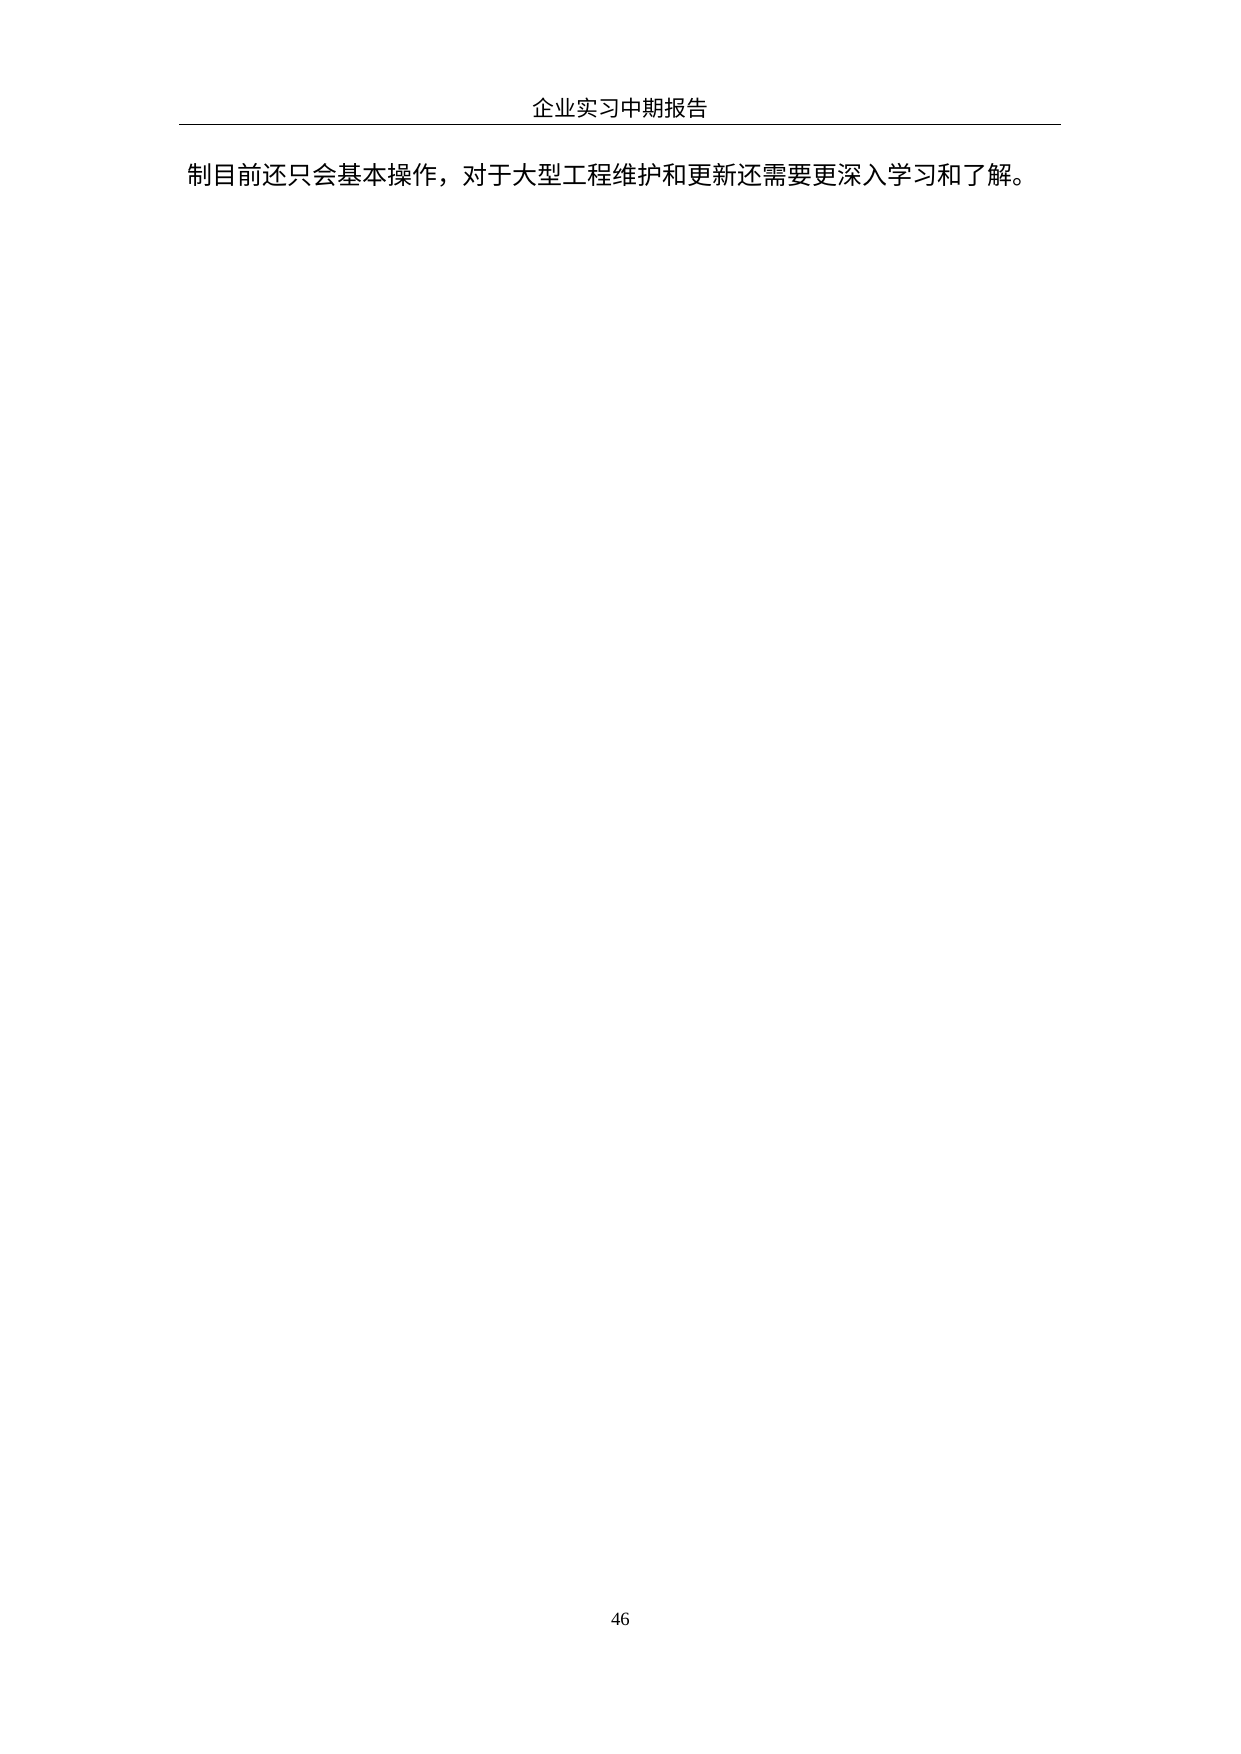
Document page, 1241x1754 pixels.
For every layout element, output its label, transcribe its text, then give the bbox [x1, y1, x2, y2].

text 剩下时间还需要加强linux内核学习，特别是namespace和cgroup学习；还需要复习一下操作系统的知识；为了加强对计算机体系结构的认识，需要将自己的《深入理解计算机系统》一书好好再研究。此外，对于比如git版本控制目前还只会基本操作，对于大型工程维护和更新还需要更深入学习和了解。 [187, 151, 1053, 193]
